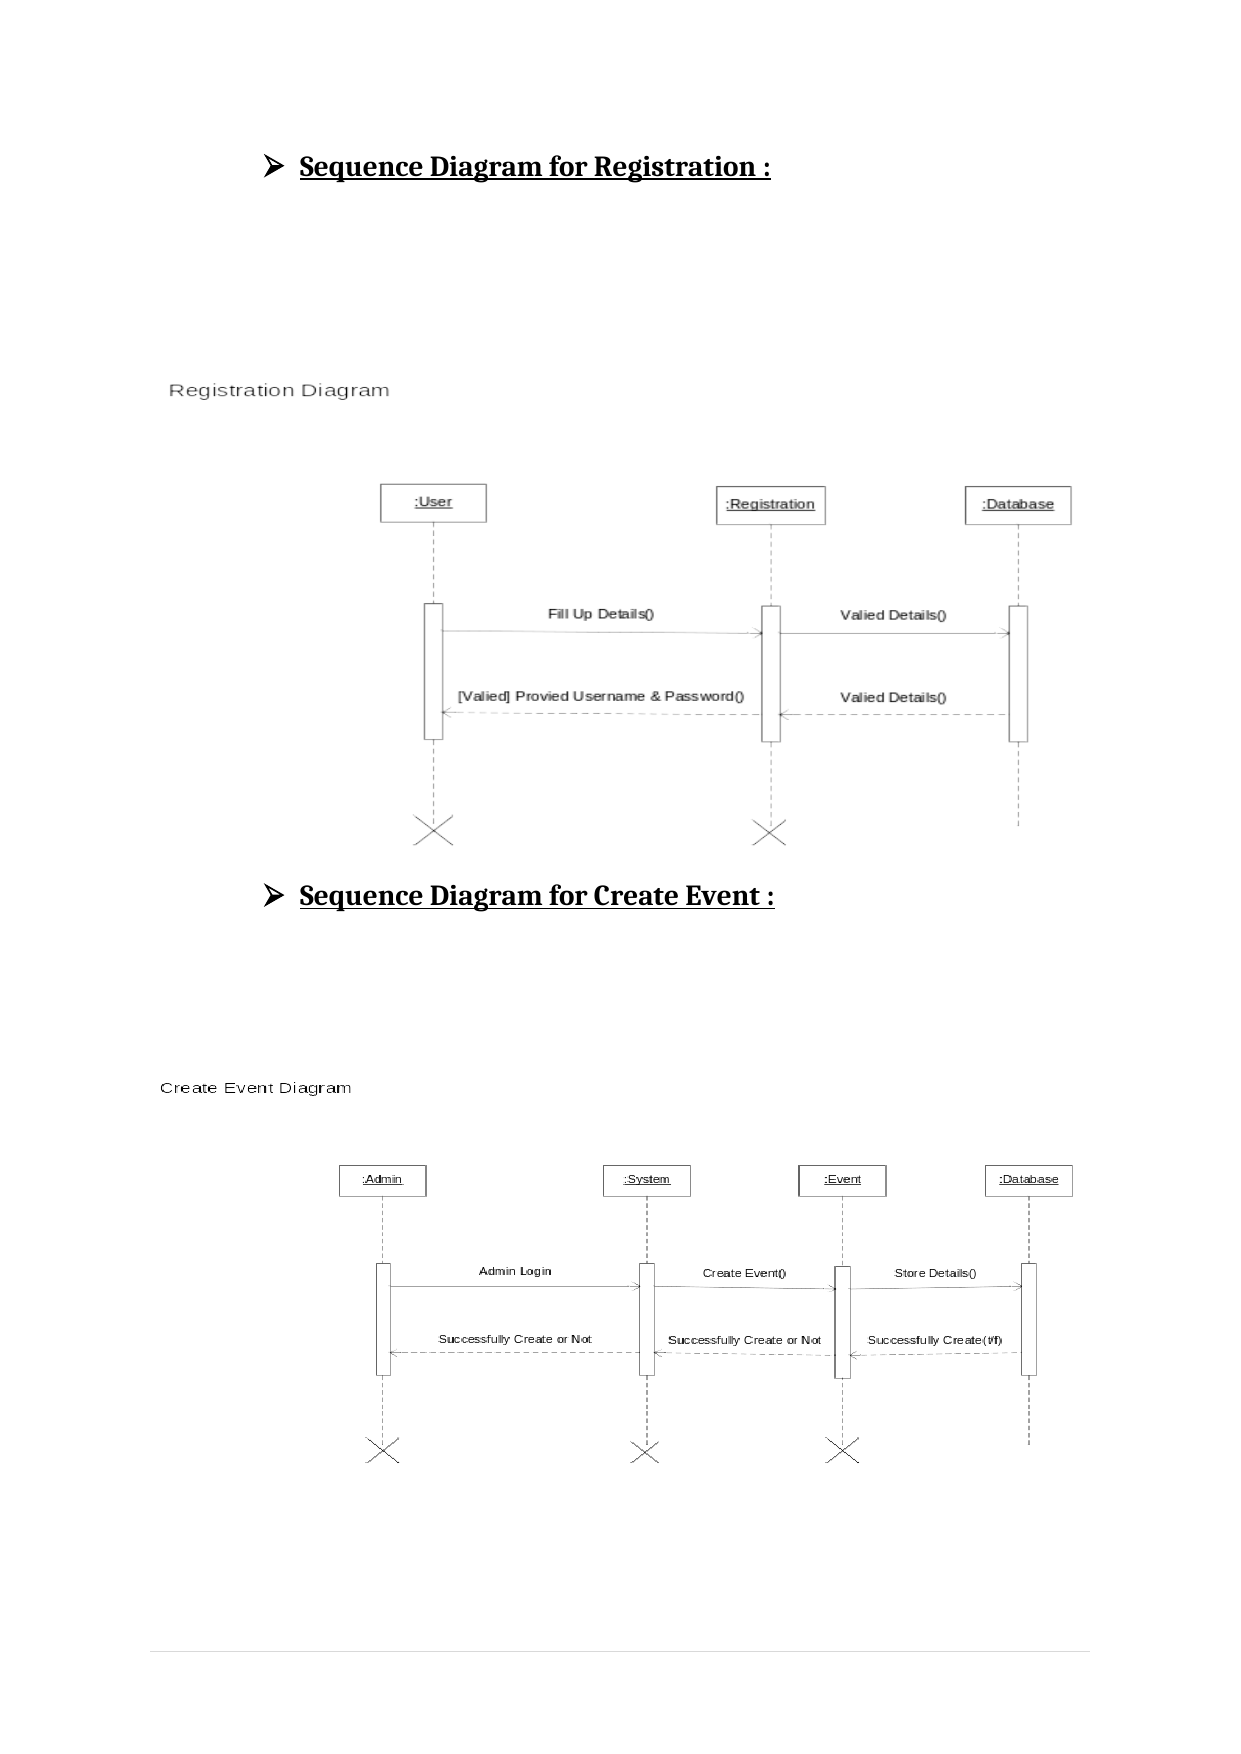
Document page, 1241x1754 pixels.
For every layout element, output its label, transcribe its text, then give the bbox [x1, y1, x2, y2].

list Sequence Diagram for Registration : [262, 150, 1090, 183]
list Sequence Diagram for Create Event : [262, 879, 1090, 913]
